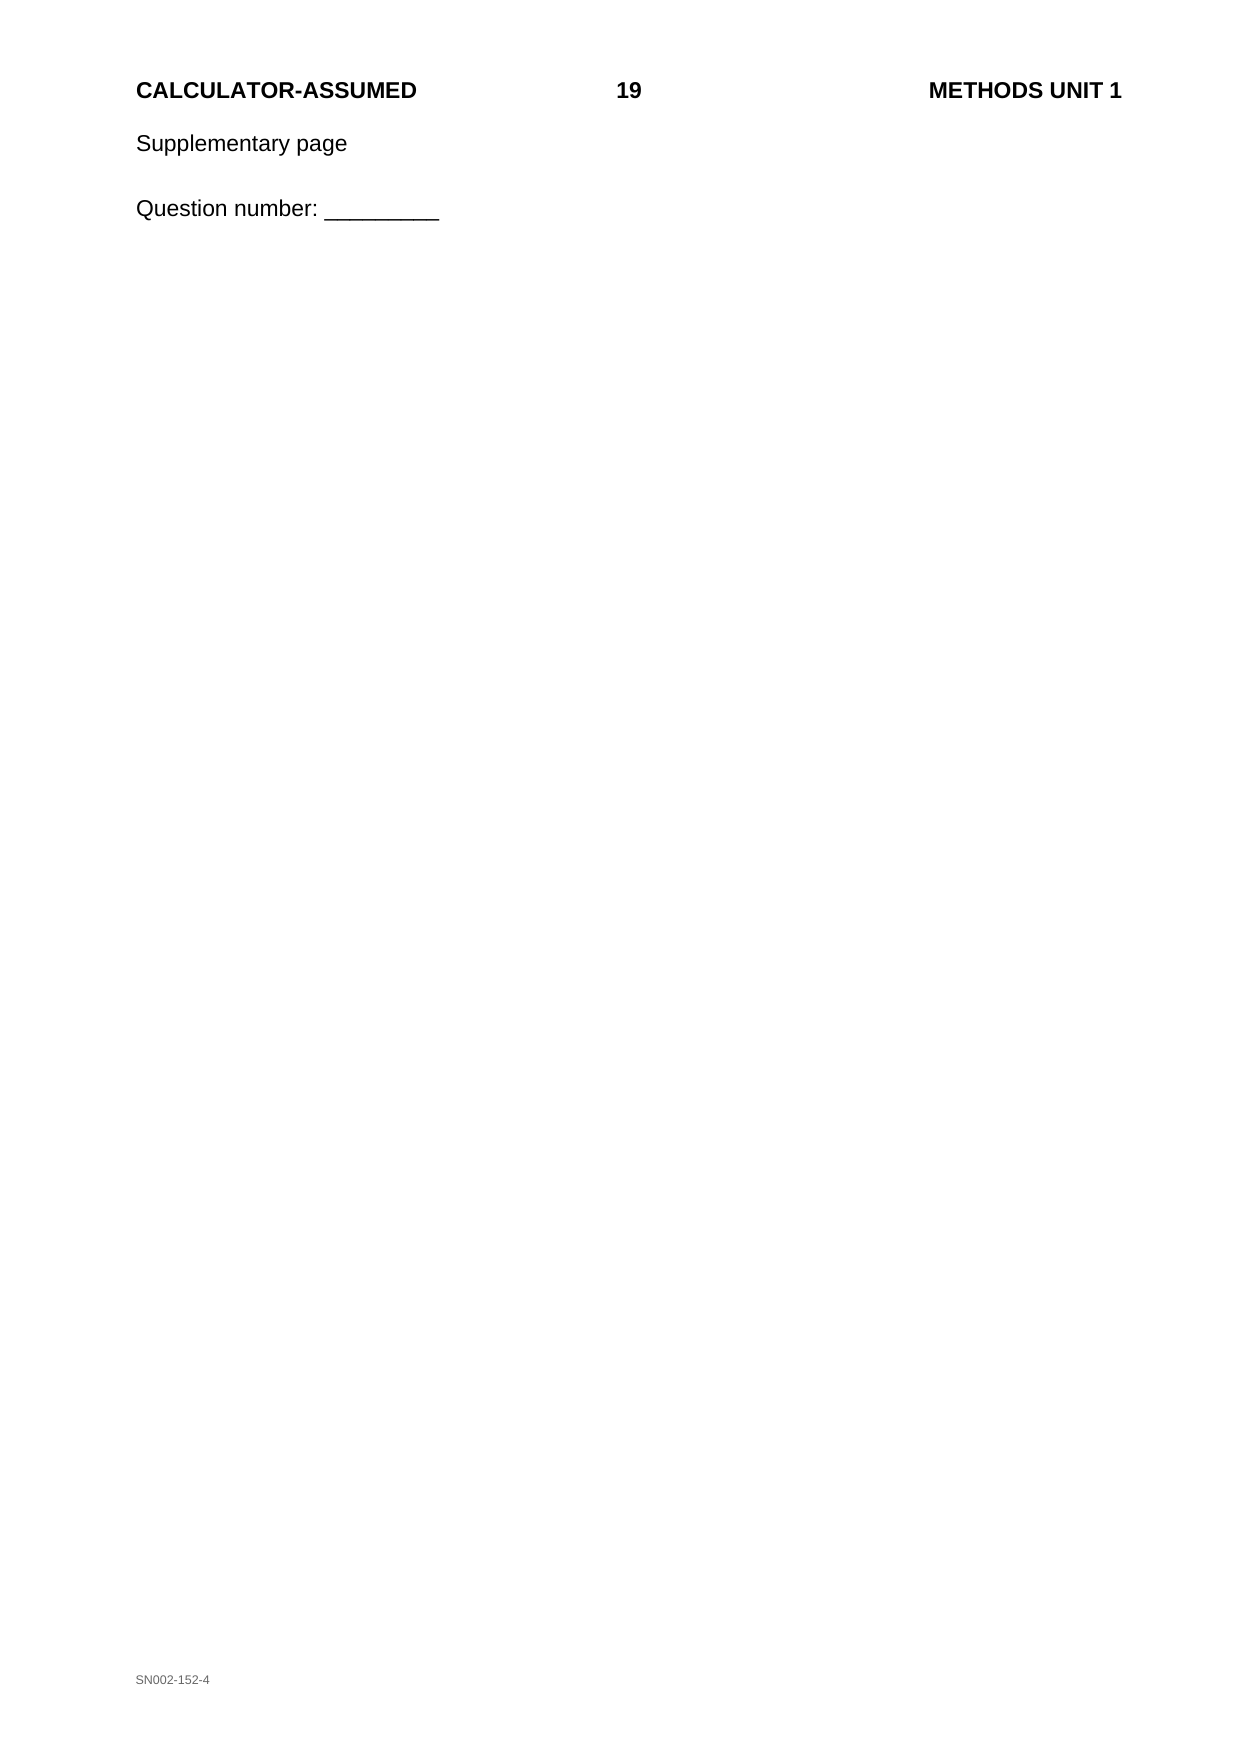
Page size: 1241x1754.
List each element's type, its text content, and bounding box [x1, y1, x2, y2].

text Supplementary page [136, 130, 1122, 156]
text Question number: _________ [136, 195, 1122, 221]
